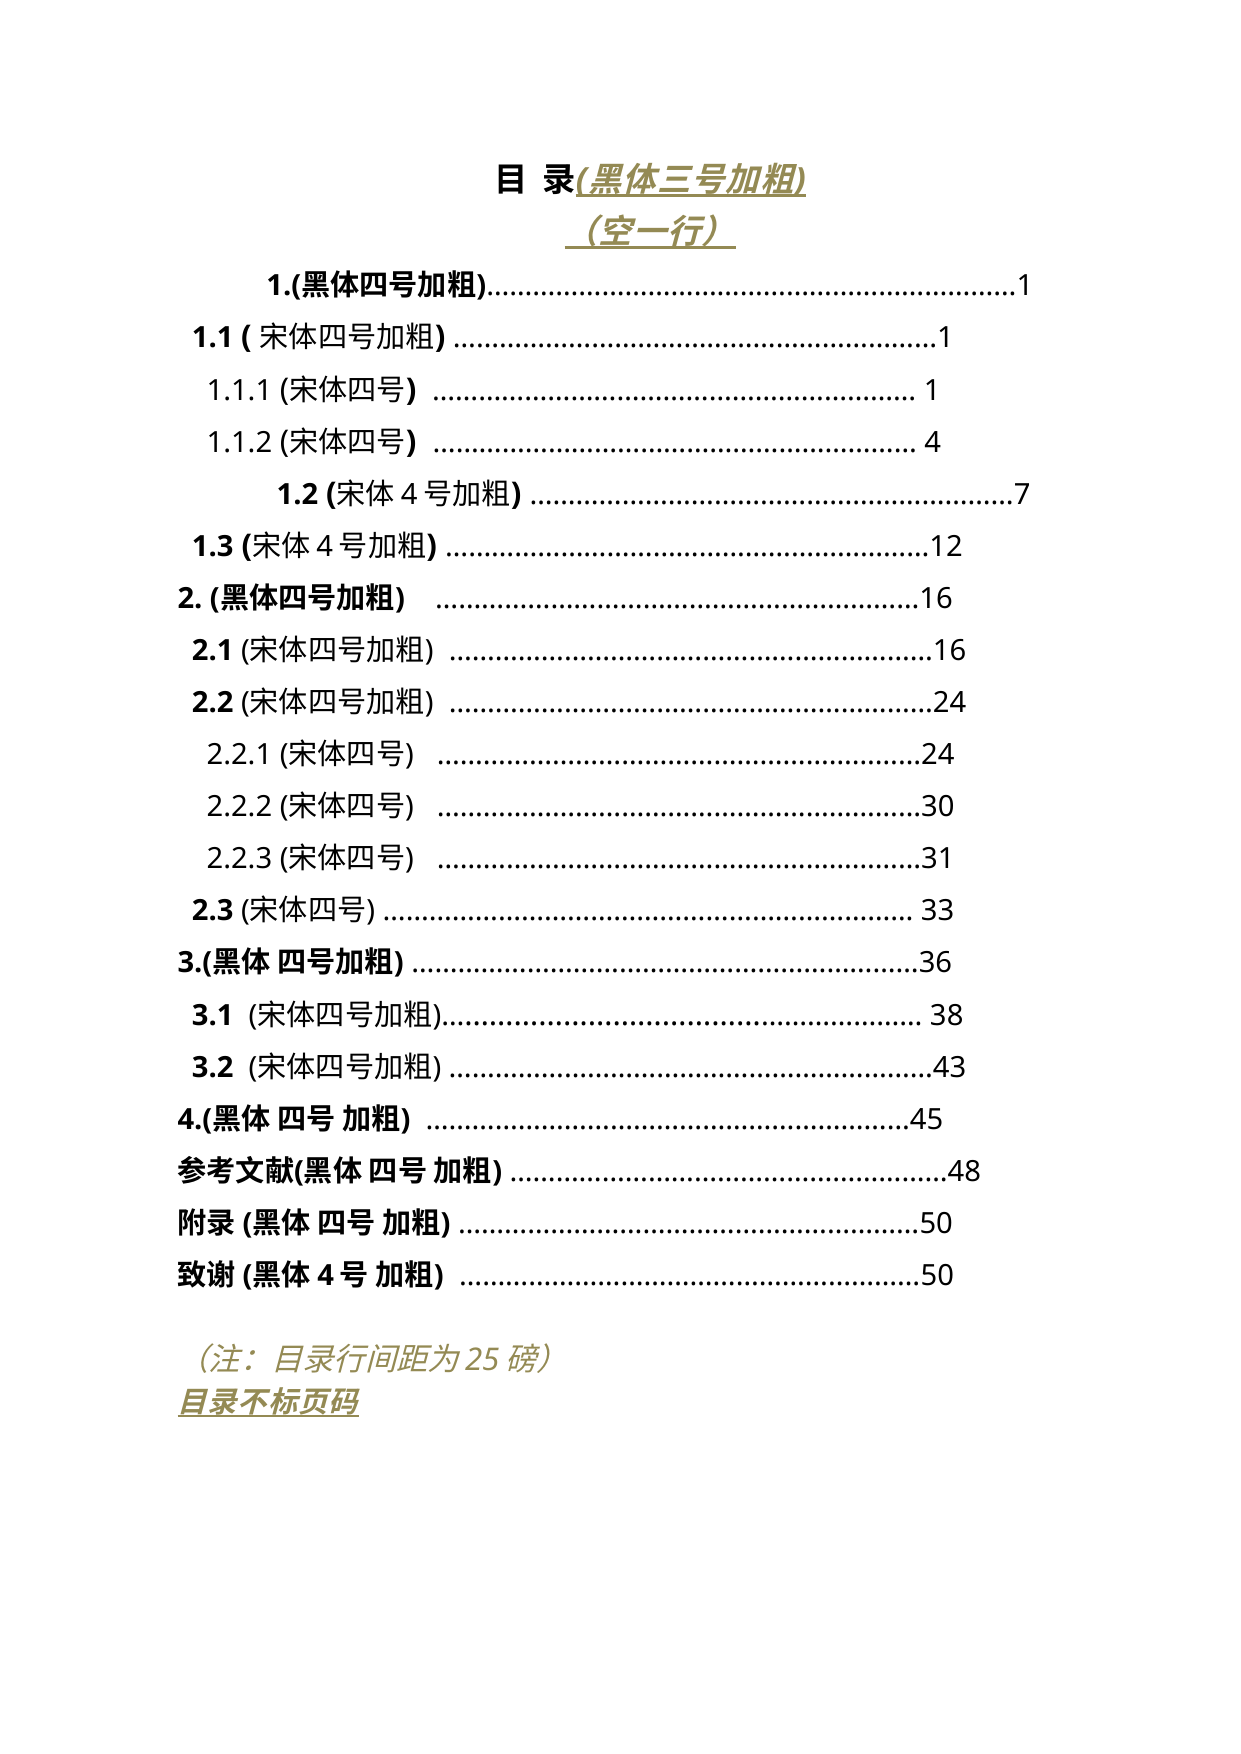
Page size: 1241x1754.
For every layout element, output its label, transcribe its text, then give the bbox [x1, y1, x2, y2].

text 1.(黑体四号加粗)……………………………………………………………1 [177, 254, 1122, 306]
text （注：目录行间距为25磅） [177, 1337, 1122, 1379]
text 2.3 (宋体四号) …………………………………………………………… 33 [177, 879, 1122, 931]
text 3.1 (宋体四号加粗)…………………………………………………… 38 [177, 983, 1122, 1035]
text 1.1.1 (宋体四号) ……………………………………………………… 1 [177, 358, 1122, 410]
text 2.2.1 (宋体四号) ………………………………………………………24 [177, 723, 1122, 775]
text 2.1 (宋体四号加粗) ………………………………………………………16 [177, 619, 1122, 671]
text 目 录(黑体三号加粗) [177, 150, 1122, 202]
text 附录 (黑体 四号 加粗) ……………………………………………………50 [177, 1192, 1122, 1244]
text （空一行） [177, 202, 1122, 254]
text 2.2 (宋体四号加粗) ………………………………………………………24 [177, 671, 1122, 723]
text 4.(黑体 四号 加粗) ………………………………………………………45 [177, 1087, 1122, 1139]
text 参考文献(黑体 四号 加粗) …………………………………………………48 [177, 1139, 1122, 1192]
text 1.1 ( 宋体四号加粗) ………………………………………………………1 [177, 306, 1122, 358]
text 2.2.2 (宋体四号) ………………………………………………………30 [177, 775, 1122, 827]
text 1.2 (宋体4号加粗) ………………………………………………………7 [177, 462, 1122, 514]
text 3.2 (宋体四号加粗) ………………………………………………………43 [177, 1035, 1122, 1087]
text 致谢 (黑体 4号 加粗) ……………………………………………………50 [177, 1244, 1122, 1296]
text 1.3 (宋体4号加粗) ………………………………………………………12 [177, 514, 1122, 567]
text 2.2.3 (宋体四号) ………………………………………………………31 [177, 827, 1122, 879]
text 2. (黑体四号加粗) ………………………………………………………16 [177, 567, 1122, 619]
text 3.(黑体 四号加粗) …………………………………………………………36 [177, 931, 1122, 983]
text 目录不标页码 [177, 1379, 1122, 1421]
text 1.1.2 (宋体四号) ……………………………………………………… 4 [177, 410, 1122, 462]
